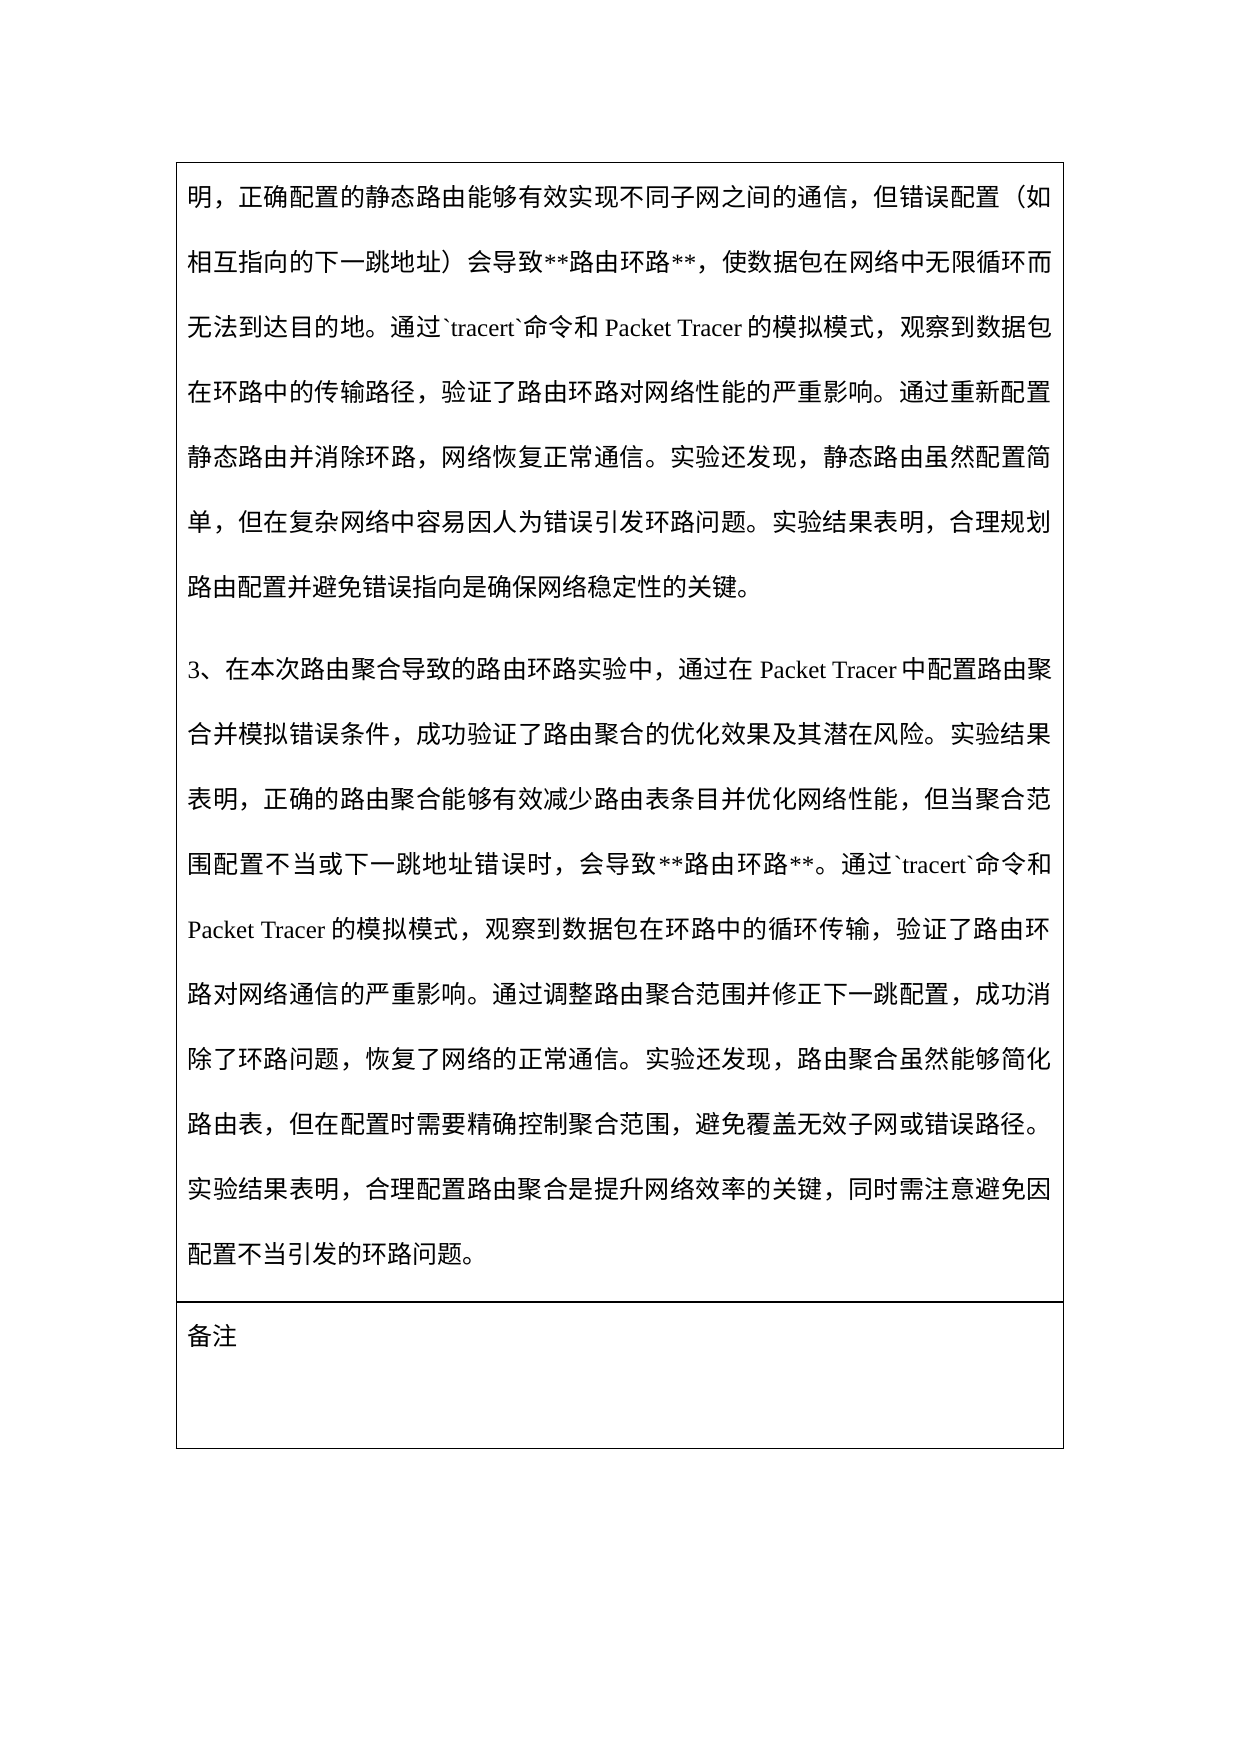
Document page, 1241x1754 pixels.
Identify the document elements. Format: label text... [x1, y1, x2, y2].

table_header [177, 163, 1063, 1301]
table_cell 备注 [177, 1303, 1063, 1448]
